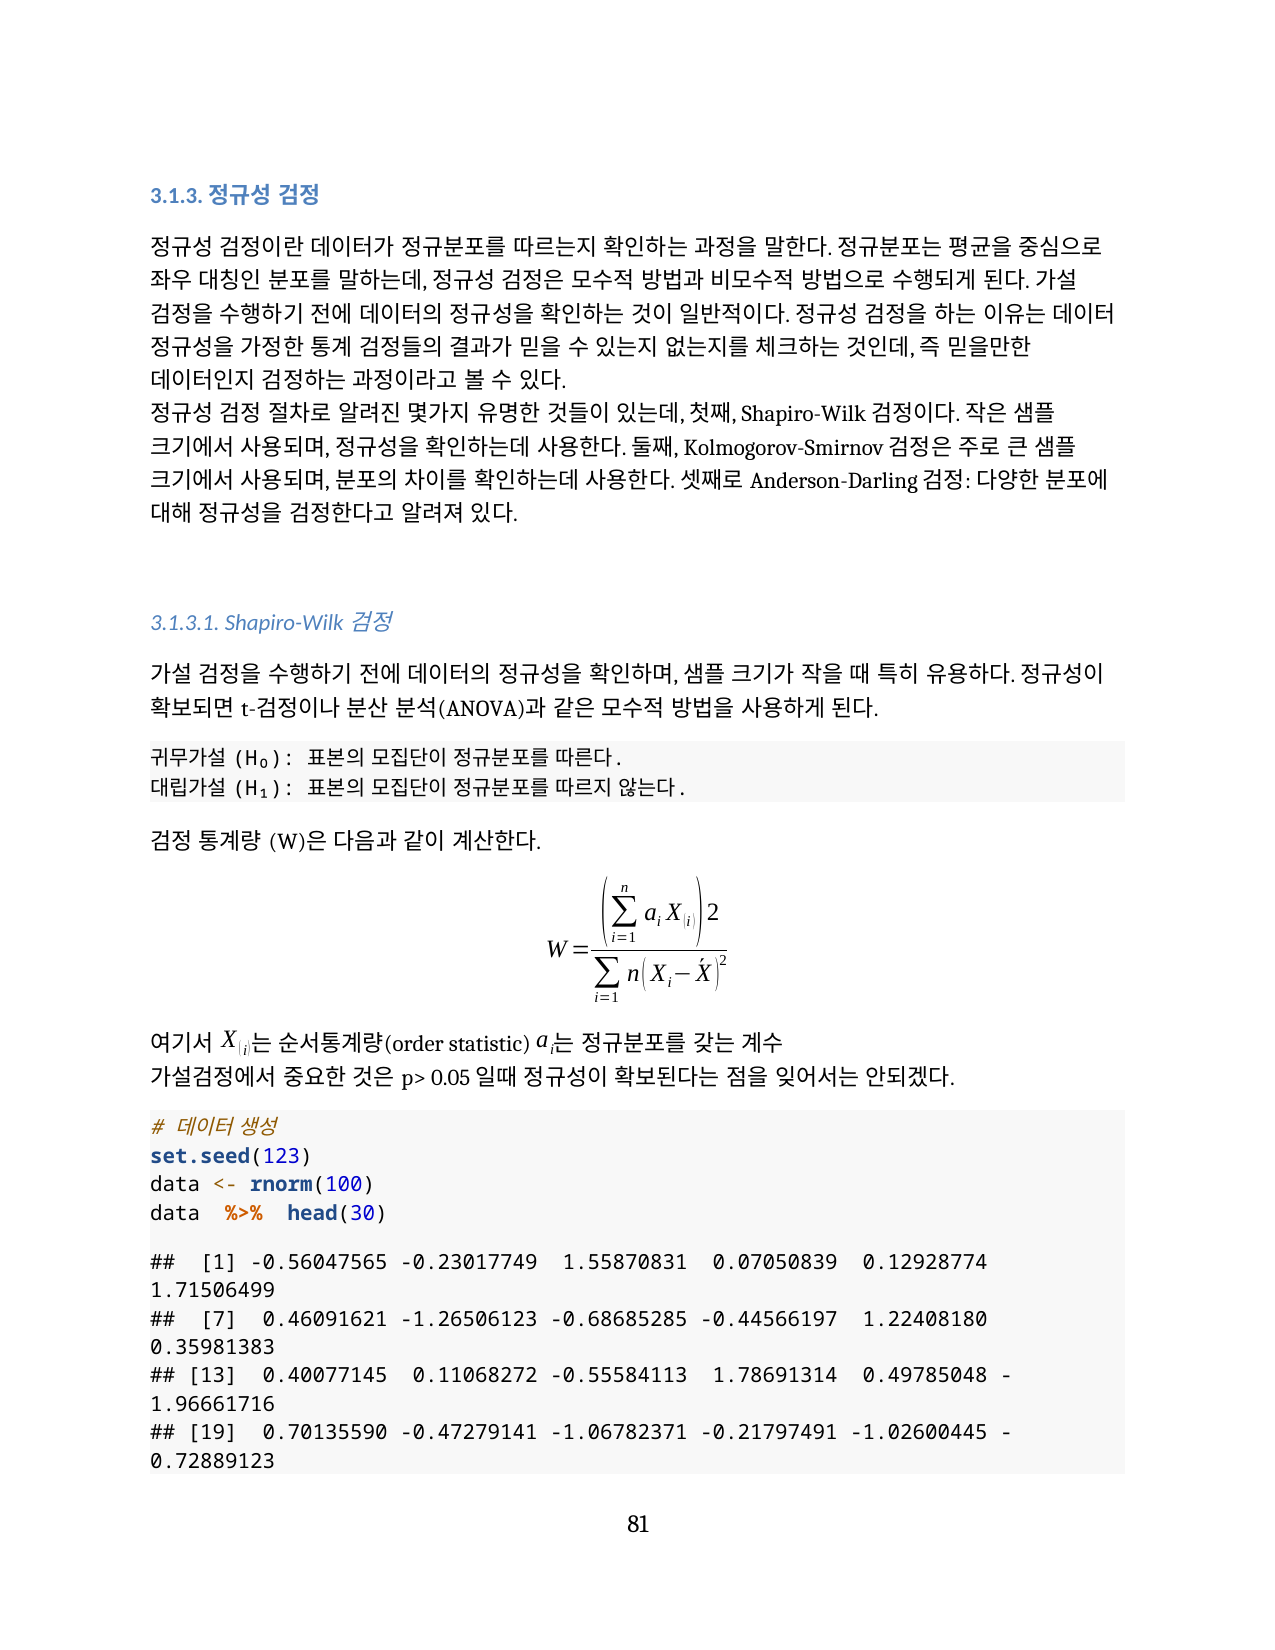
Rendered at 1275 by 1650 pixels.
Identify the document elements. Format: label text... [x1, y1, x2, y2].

text 정규성 검정이란 데이터가 정규분포를 따르는지 확인하는 과정을 말한다. 정규분포는 평균을 중심으로 좌우 대칭인 분포를 말하는데, 정규성 검정은 모수적 방법과 비모수적 방법으로 수행되게 된다. 가설 검정을 수행하기 전에 데이터의 정규성을 확인하는 것이 일반적이다. 정규성 검정을 하는 이유는 데이터 정규성을 가정한 통계 검정들의 결과가 믿을 수 있는지 없는지를 체크하는 것인데, 즉 믿을만한 데이터인지 검정하는 과정이라고 볼 수 있다. 정규성 검정 절차로 알려진 몇가지 유명한 것들이 있는데, 첫째, Shapiro-Wilk 검정이다. 작은 샘플 크기에서 사용되며, 정규성을 확인하는데 사용한다. 둘째, Kolmogorov-Smirnov 검정은 주로 큰 샘플 크기에서 사용되며, 분포의 차이를 확인하는데 사용한다. 셋째로 Anderson-Darling 검정: 다양한 분포에 대해 정규성을 검정한다고 알려져 있다. [150, 229, 1125, 583]
text 가설 검정을 수행하기 전에 데이터의 정규성을 확인하며, 샘플 크기가 작을 때 특히 유용하다. 정규성이 확보되면 t-검정이나 분산 분석(ANOVA)과 같은 모수적 방법을 사용하게 된다. [150, 656, 1125, 723]
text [150, 1247, 1125, 1474]
text 검정 통계량 (W)은 다음과 같이 계산한다. [150, 823, 1125, 856]
subtitle 3.1.3.1. Shapiro-Wilk 검정 [150, 604, 1125, 637]
text # 데이터 생성 set.seed(123) data <- rnorm(100) data %>% head(30) [277, 1110, 1125, 1226]
text 귀무가설 (H₀): 표본의 모집단이 정규분포를 따른다. 대립가설 (H₁): 표본의 모집단이 정규분포를 따르지 않는다. [150, 741, 1125, 802]
subtitle 3.1.3. 정규성 검정 [150, 177, 1125, 210]
text 여기서 는 순서통계량(order statistic) 는 정규분포를 갖는 계수 가설검정에서 중요한 것은 p> 0.05 일때 정규성이 확보된다는 점을 잊어서는 안되겠다. [150, 1025, 1125, 1092]
